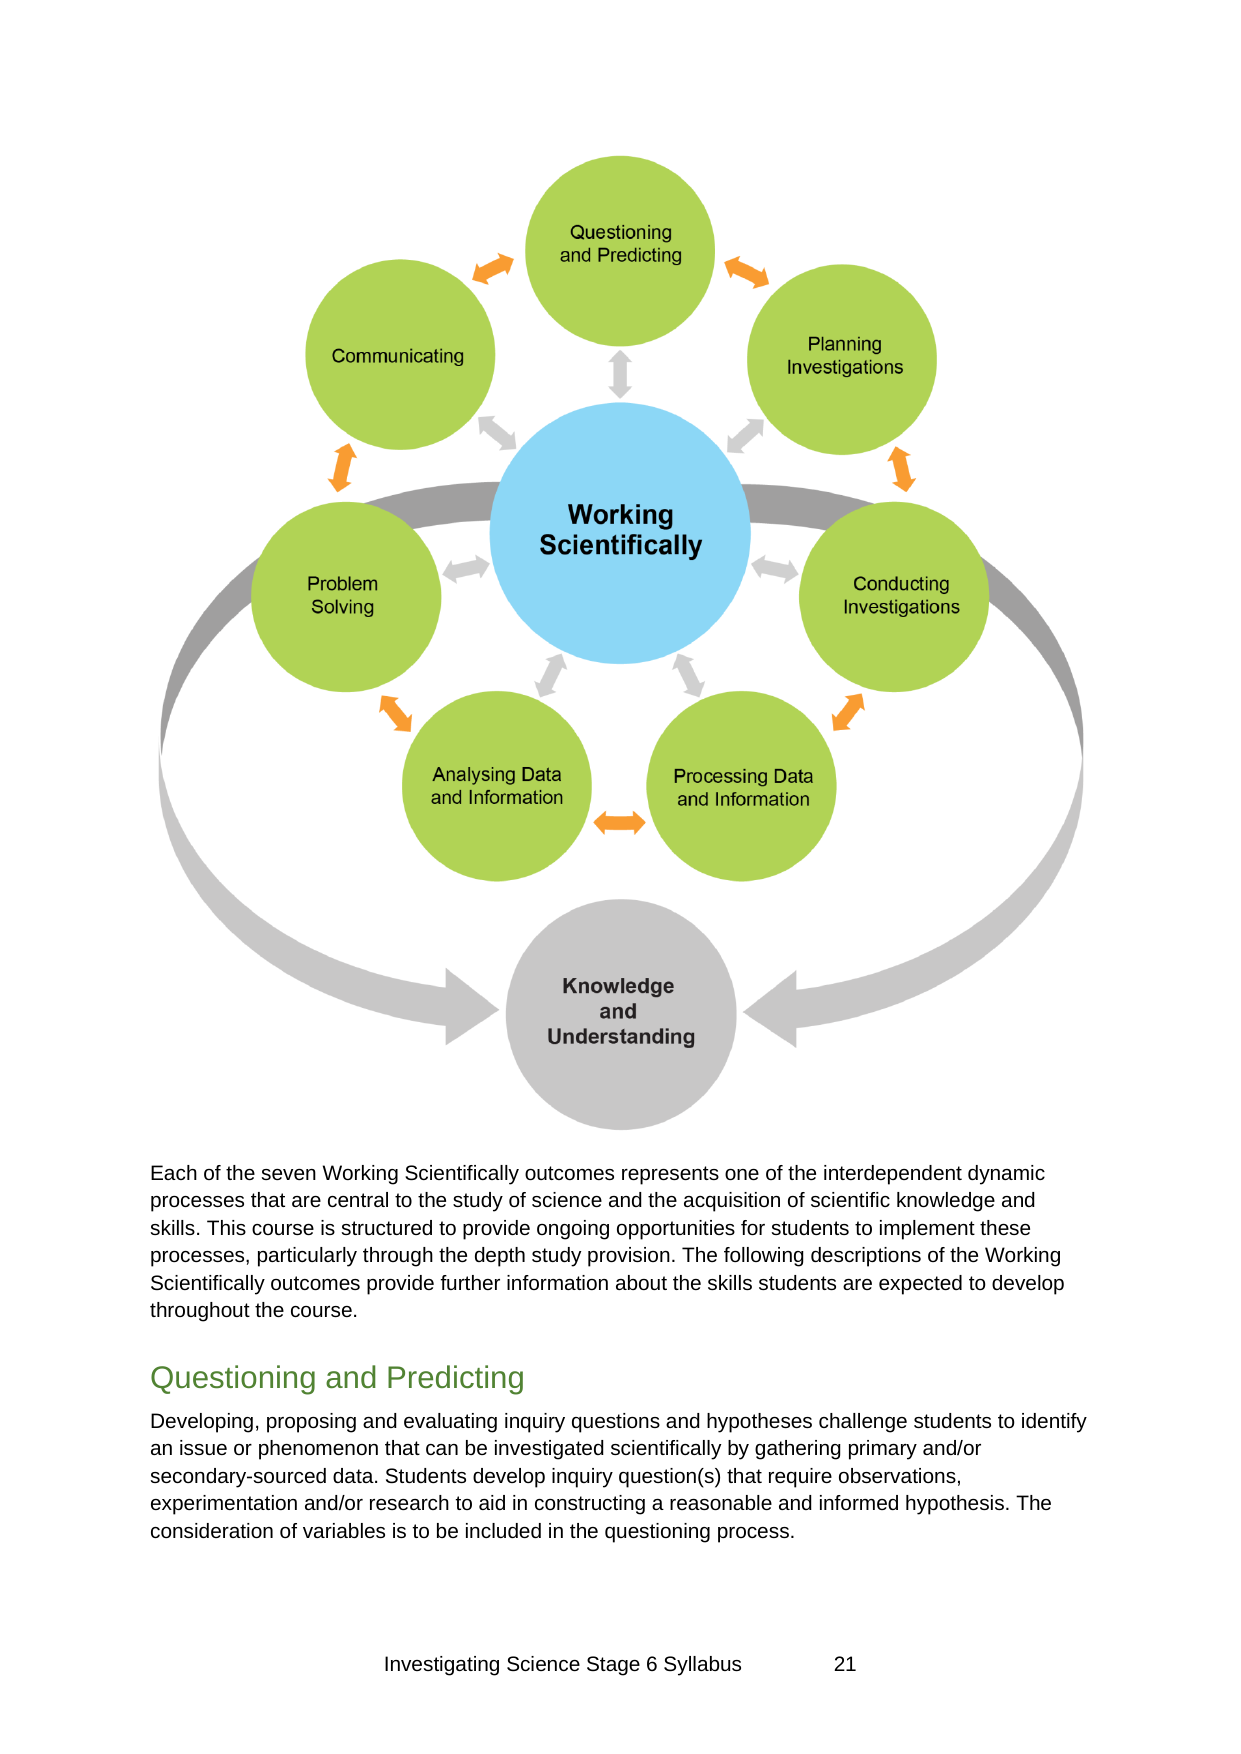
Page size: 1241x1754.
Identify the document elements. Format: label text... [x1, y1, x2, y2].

text Developing, proposing and evaluating inquiry questions and hypotheses challenge students to identify an issue or phenomenon that can be investigated scientifically by gathering primary and/or secondary-sourced data. Students develop inquiry question(s) that require observations, experimentation and/or research to aid in constructing a reasonable and informed hypothesis. The consideration of variables is to be included in the questioning process. [150, 1409, 1090, 1543]
text Each of the seven Working Scientifically outcomes represents one of the interdependent dynamic processes that are central to the study of science and the acquisition of scientific knowledge and skills. This course is structured to provide ongoing opportunities for students to implement these processes, particularly through the depth study provision. The following descriptions of the Working Scientifically outcomes provide further information about the skills students are expected to develop throughout the course. [150, 1161, 1090, 1322]
picture [150, 150, 1090, 1135]
subtitle Questioning and Predicting [150, 1359, 1090, 1395]
